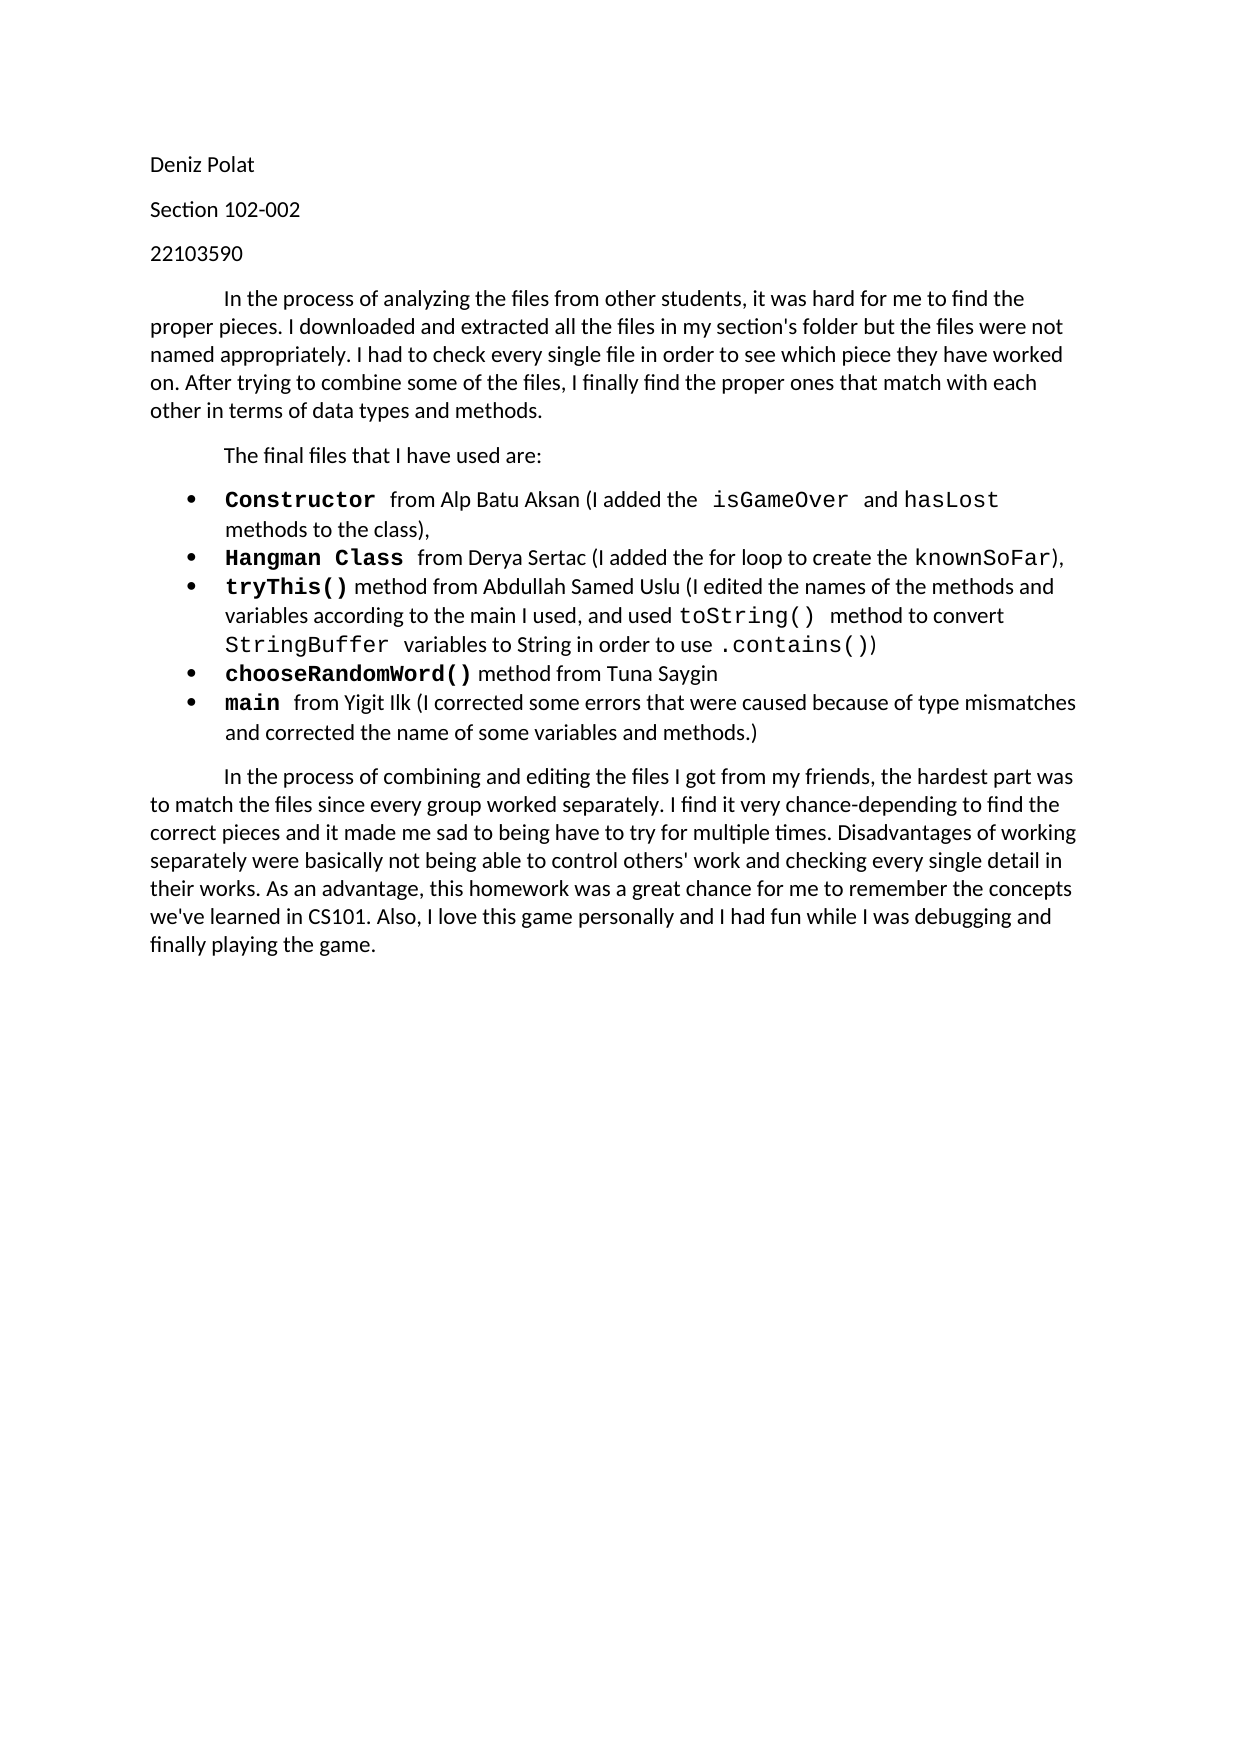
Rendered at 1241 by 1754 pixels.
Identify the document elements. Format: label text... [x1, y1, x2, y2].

list main from Yigit Ilk (I corrected some errors that were caused because of type mismatches and corrected the name of some variables and methods.) [187, 688, 1090, 746]
text In the process of analyzing the files from other students, it was hard for me to find the proper pieces. I downloaded and extracted all the files in my section's folder but the files were not named appropriately. I had to check every single file in order to see which piece they have worked on. After trying to combine some of the files, I finally find the proper ones that match with each other in terms of data types and methods. [150, 284, 1090, 424]
list Constructor from Alp Batu Aksan (I added the isGameOver and hasLost methods to the class), [187, 486, 1090, 543]
text 22103590 [150, 239, 1090, 267]
list tryThis() method from Abdullah Samed Uslu (I edited the names of the methods and variables according to the main I used, and used toString() method to convert StringBuffer variables to String in order to use .contains()) [187, 572, 1090, 659]
list chooseRandomWord() method from Tuna Saygin [187, 659, 1090, 688]
text Deniz Polat [150, 150, 1090, 178]
text In the process of combining and editing the files I got from my friends, the hardest part was to match the files since every group worked separately. I find it very chance-depending to find the correct pieces and it made me sad to being have to try for multiple times. Disadvantages of working separately were basically not being able to control others' work and checking every single detail in their works. As an advantage, this homework was a great chance for me to remember the concepts we've learned in CS101. Also, I love this game personally and I had fun while I was debugging and finally playing the game. [150, 762, 1090, 958]
text The final files that I have used are: [150, 441, 1090, 469]
text Section 102-002 [150, 195, 1090, 223]
list Hangman Class from Derya Sertac (I added the for loop to create the knownSoFar), [187, 543, 1090, 572]
